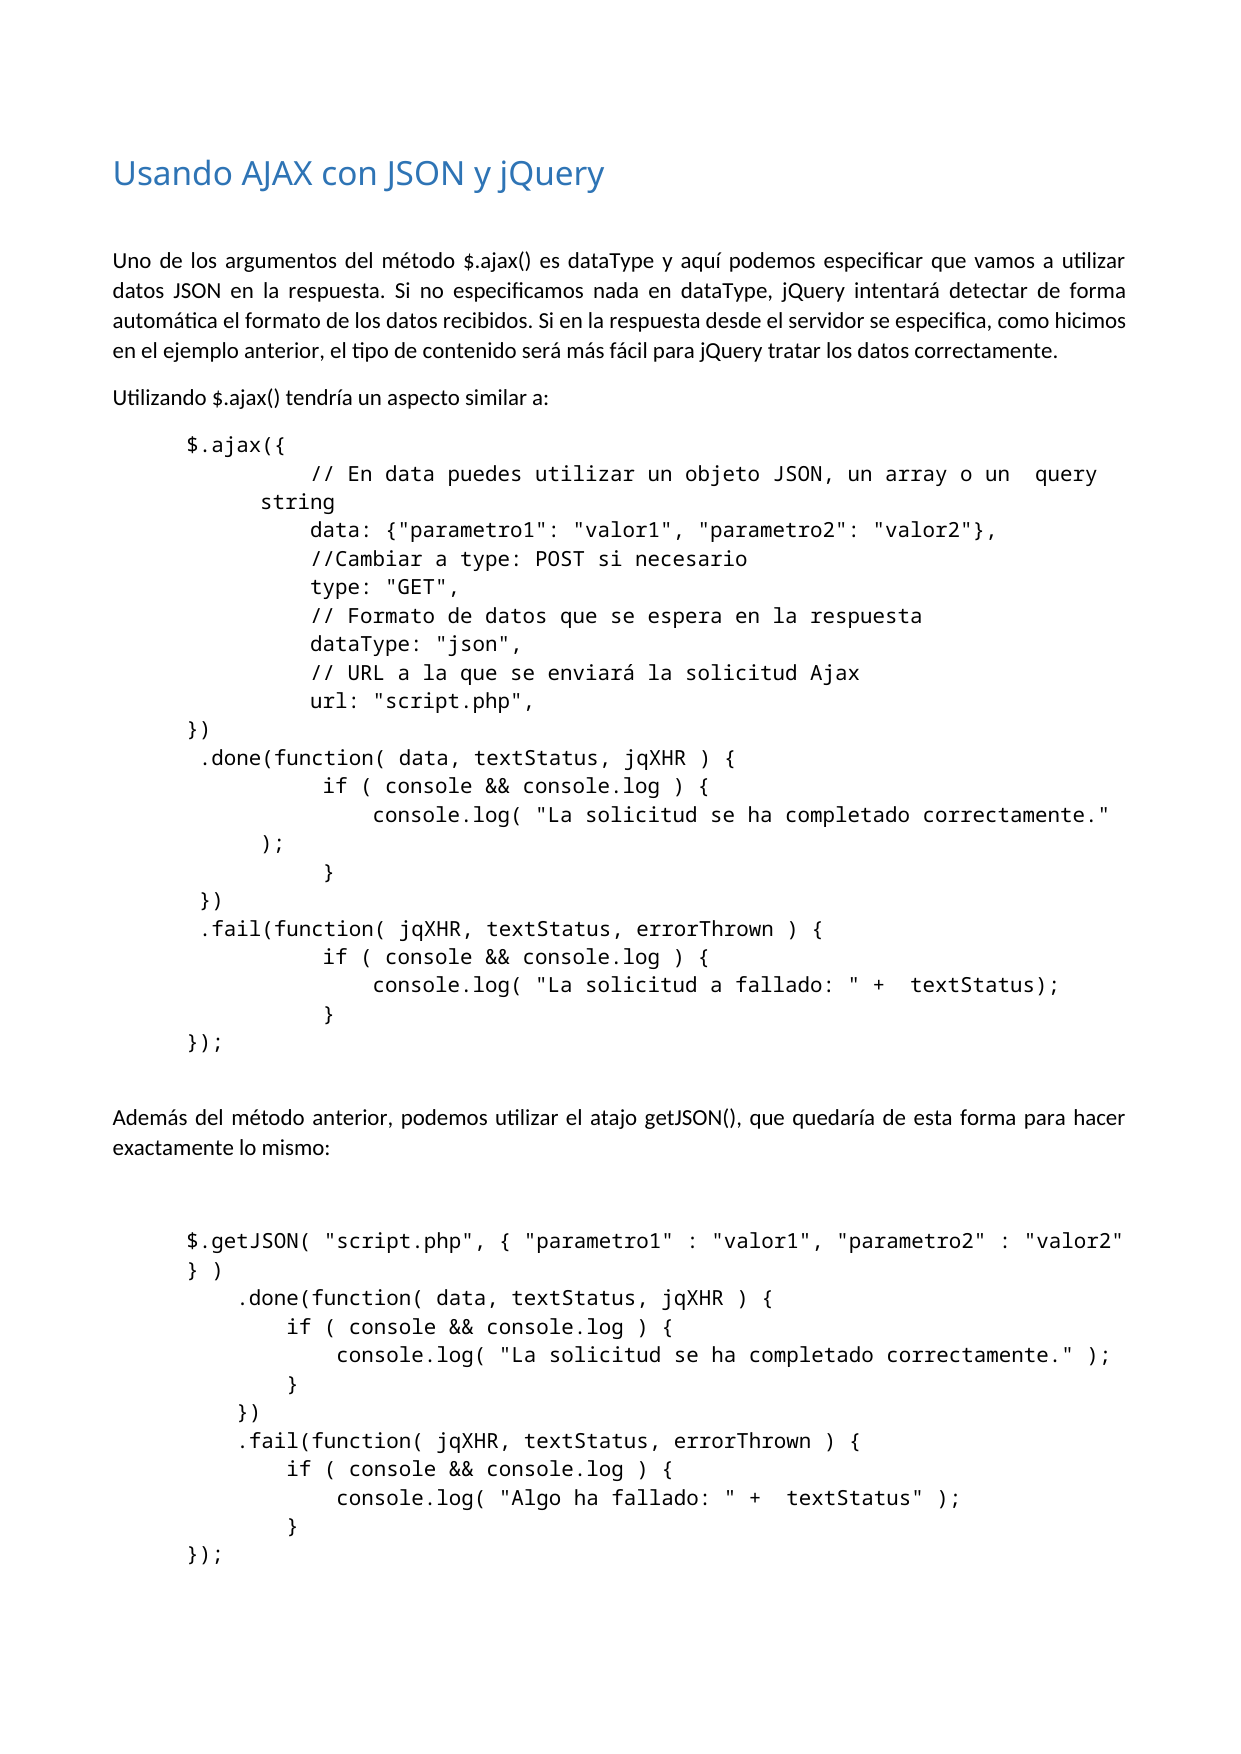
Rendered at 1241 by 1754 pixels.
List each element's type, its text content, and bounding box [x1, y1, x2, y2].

text }) [186, 714, 1128, 743]
text } [260, 999, 1128, 1027]
text if ( console && console.log ) { [186, 1454, 1128, 1483]
text // Formato de datos que se espera en la respuesta [260, 601, 1128, 629]
text $.ajax({ [186, 430, 1128, 459]
text console.log( "La solicitud a fallado: " + textStatus); [260, 971, 1128, 999]
text data: {"parametro1": "valor1", "parametro2": "valor2"}, [260, 516, 1128, 544]
text } [186, 1511, 1128, 1539]
text console.log( "La solicitud se ha completado correctamente." ); [260, 800, 1128, 857]
text .fail(function( jqXHR, textStatus, errorThrown ) { [186, 914, 1128, 942]
text //Cambiar a type: POST si necesario [260, 544, 1128, 572]
text }) [186, 1397, 1128, 1426]
text }) [186, 885, 1128, 914]
text Utilizando $.ajax() tendría un aspecto similar a: [112, 383, 1128, 411]
text console.log( "La solicitud se ha completado correctamente." ); [186, 1340, 1128, 1369]
text .done(function( data, textStatus, jqXHR ) { [186, 743, 1128, 771]
text Uno de los argumentos del método $.ajax() es dataType y aquí podemos especificar que vamos a utilizar datos JSON en la respuesta. Si no especificamos nada en dataType, jQuery intentará detectar de forma automática el formato de los datos recibidos. Si en la respuesta desde el servidor se especifica, como hicimos en el ejemplo anterior, el tipo de contenido será más fácil para jQuery tratar los datos correctamente. [112, 246, 1128, 364]
text }); [186, 1027, 1128, 1056]
text type: "GET", [260, 572, 1128, 601]
text } [260, 857, 1128, 885]
text if ( console && console.log ) { [260, 942, 1128, 971]
text .fail(function( jqXHR, textStatus, errorThrown ) { [186, 1426, 1128, 1454]
text .done(function( data, textStatus, jqXHR ) { [186, 1283, 1128, 1312]
text console.log( "Algo ha fallado: " + textStatus" ); [186, 1483, 1128, 1511]
text if ( console && console.log ) { [260, 771, 1128, 800]
text url: "script.php", [260, 686, 1128, 714]
text // URL a la que se enviará la solicitud Ajax [260, 658, 1128, 686]
text }); [186, 1539, 1128, 1568]
text } [186, 1369, 1128, 1397]
text Además del método anterior, podemos utilizar el atajo getJSON(), que quedaría de esta forma para hacer exactamente lo mismo: [112, 1103, 1128, 1161]
text dataType: "json", [260, 629, 1128, 658]
text if ( console && console.log ) { [186, 1312, 1128, 1340]
text // En data puedes utilizar un objeto JSON, un array o un query string [260, 459, 1128, 516]
text $.getJSON( "script.php", { "parametro1" : "valor1", "parametro2" : "valor2" } ) [186, 1227, 1128, 1283]
subtitle Usando AJAX con JSON y jQuery [112, 150, 1128, 195]
